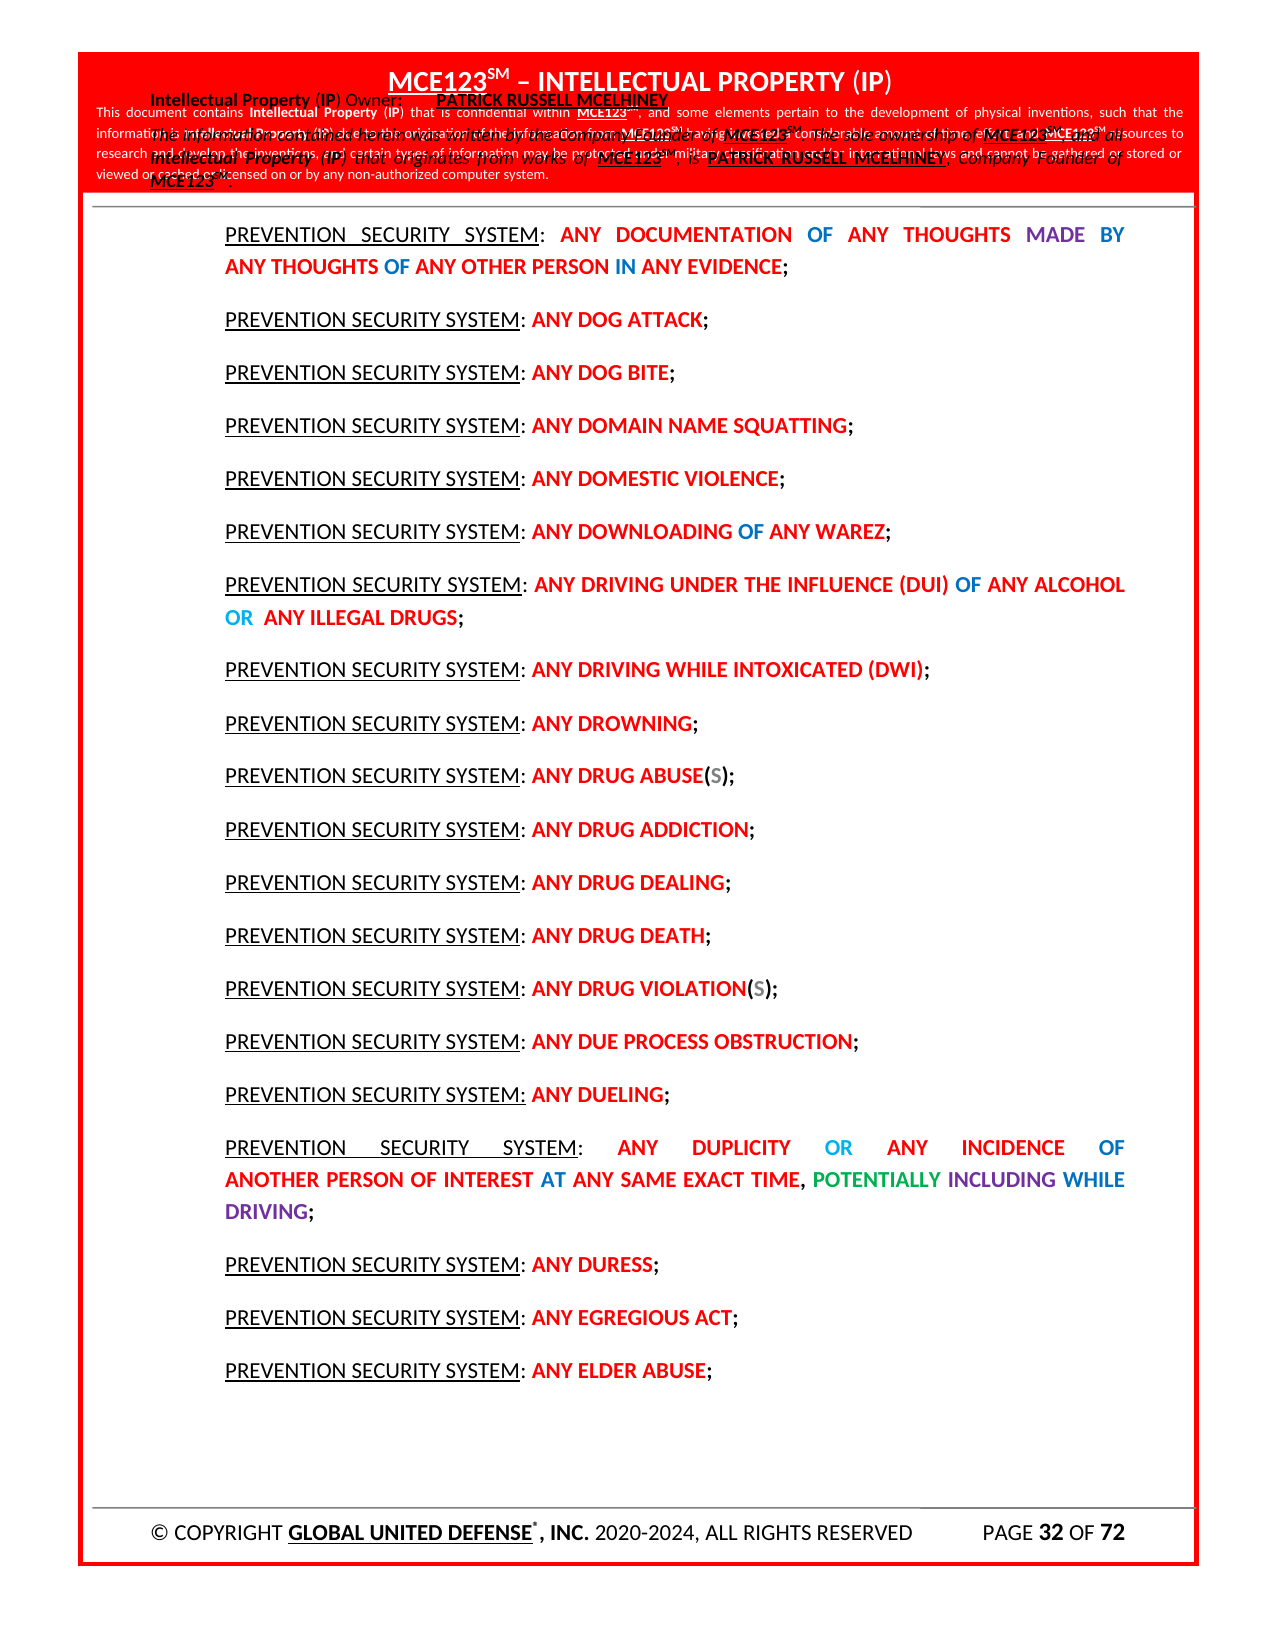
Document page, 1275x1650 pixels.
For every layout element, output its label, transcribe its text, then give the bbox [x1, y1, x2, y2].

text PREVENTION SECURITY SYSTEM: ANY DRIVING UNDER THE INFLUENCE (DUI) OF ANY ALCOHOL OR ANY ILLEGAL DRUGS; [225, 570, 1125, 631]
text PREVENTION SECURITY SYSTEM: ANY DRUG ABUSE(S); [225, 762, 1125, 790]
text PREVENTION SECURITY SYSTEM: ANY DOCUMENTATION OF ANY THOUGHTS MADE BY ANY THOUGHTS OF ANY OTHER PERSON IN ANY EVIDENCE; [225, 220, 1125, 280]
text PREVENTION SECURITY SYSTEM: ANY DUPLICITY OR ANY INCIDENCE OF ANOTHER PERSON OF INTEREST AT ANY SAME EXACT TIME, POTENTIALLY INCLUDING WHILE DRIVING; [225, 1133, 1125, 1225]
text PREVENTION SECURITY SYSTEM: ANY DRUG DEATH; [225, 921, 1125, 949]
text PREVENTION SECURITY SYSTEM: ANY DOWNLOADING OF ANY WAREZ; [225, 517, 1125, 545]
text PREVENTION SECURITY SYSTEM: ANY DROWNING; [225, 709, 1125, 737]
text PREVENTION SECURITY SYSTEM: ANY DOMAIN NAME SQUATTING; [225, 411, 1125, 439]
text PREVENTION SECURITY SYSTEM: ANY DRUG VIOLATION(S); [225, 974, 1125, 1002]
text PREVENTION SECURITY SYSTEM: ANY DRUG ADDICTION; [225, 815, 1125, 843]
text PREVENTION SECURITY SYSTEM: ANY DOG ATTACK; [225, 305, 1125, 333]
text PREVENTION SECURITY SYSTEM: ANY DRUG DEALING; [225, 868, 1125, 896]
text PREVENTION SECURITY SYSTEM: ANY ELDER ABUSE; [225, 1356, 1125, 1384]
text PREVENTION SECURITY SYSTEM: ANY DURESS; [225, 1250, 1125, 1278]
text PREVENTION SECURITY SYSTEM: ANY DOG BITE; [225, 358, 1125, 386]
text PREVENTION SECURITY SYSTEM: ANY DRIVING WHILE INTOXICATED (DWI); [225, 656, 1125, 684]
text PREVENTION SECURITY SYSTEM: ANY DUE PROCESS OBSTRUCTION; [225, 1027, 1125, 1055]
text PREVENTION SECURITY SYSTEM: ANY DOMESTIC VIOLENCE; [225, 464, 1125, 492]
text PREVENTION SECURITY SYSTEM: ANY DUELING; [225, 1080, 1125, 1108]
text PREVENTION SECURITY SYSTEM: ANY EGREGIOUS ACT; [225, 1303, 1125, 1331]
